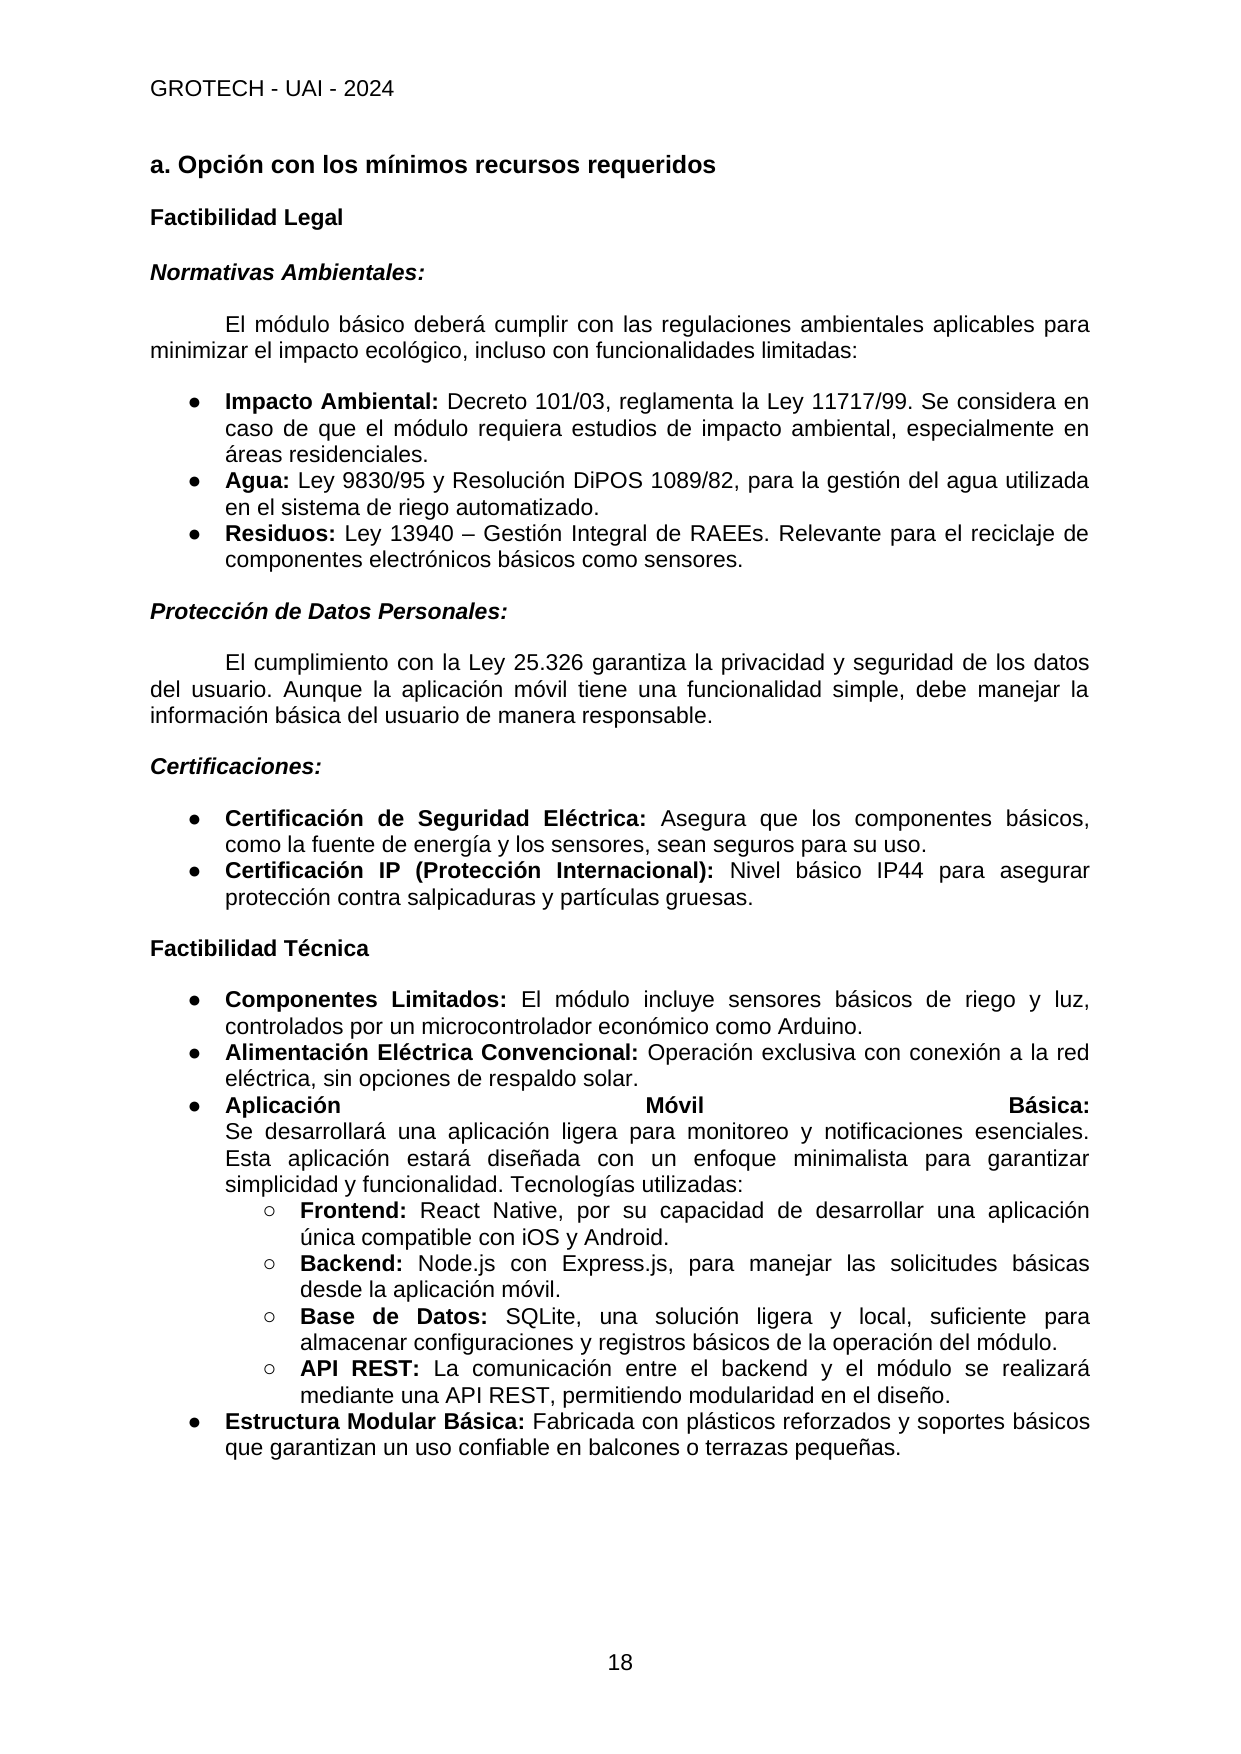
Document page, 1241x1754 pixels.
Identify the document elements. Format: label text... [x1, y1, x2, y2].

list Aplicación Móvil Básica: Se desarrollará una aplicación ligera para monitoreo y notificaciones esenciales. Esta aplicación estará diseñada con un enfoque minimalista para garantizar simplicidad y funcionalidad. Tecnologías utilizadas: [187, 1092, 1090, 1197]
text El módulo básico deberá cumplir con las regulaciones ambientales aplicables para minimizar el impacto ecológico, incluso con funcionalidades limitadas: [150, 311, 1090, 363]
list API REST: La comunicación entre el backend y el módulo se realizará mediante una API REST, permitiendo modularidad en el diseño. [262, 1355, 1090, 1408]
subtitle Factibilidad Legal [150, 204, 1090, 230]
subtitle Normativas Ambientales: [150, 259, 1090, 286]
list Base de Datos: SQLite, una solución ligera y local, suficiente para almacenar configuraciones y registros básicos de la operación del módulo. [262, 1303, 1090, 1355]
list Estructura Modular Básica: Fabricada con plásticos reforzados y soportes básicos que garantizan un uso confiable en balcones o terrazas pequeñas. [187, 1408, 1090, 1461]
subtitle a. Opción con los mínimos recursos requeridos [150, 150, 1090, 179]
list Impacto Ambiental: Decreto 101/03, reglamenta la Ley 11717/99. Se considera en caso de que el módulo requiera estudios de impacto ambiental, especialmente en áreas residenciales. [187, 388, 1090, 467]
list Componentes Limitados: El módulo incluye sensores básicos de riego y luz, controlados por un microcontrolador económico como Arduino. [187, 986, 1090, 1039]
text El cumplimiento con la Ley 25.326 garantiza la privacidad y seguridad de los datos del usuario. Aunque la aplicación móvil tiene una funcionalidad simple, debe manejar la información básica del usuario de manera responsable. [150, 649, 1090, 728]
list Alimentación Eléctrica Convencional: Operación exclusiva con conexión a la red eléctrica, sin opciones de respaldo solar. [187, 1039, 1090, 1092]
list Frontend: React Native, por su capacidad de desarrollar una aplicación única compatible con iOS y Android. [262, 1197, 1090, 1250]
list Residuos: Ley 13940 – Gestión Integral de RAEEs. Relevante para el reciclaje de componentes electrónicos básicos como sensores. [187, 520, 1090, 573]
list Certificación IP (Protección Internacional): Nivel básico IP44 para asegurar protección contra salpicaduras y partículas gruesas. [187, 857, 1090, 910]
subtitle Certificaciones: [150, 753, 1090, 779]
list Agua: Ley 9830/95 y Resolución DiPOS 1089/82, para la gestión del agua utilizada en el sistema de riego automatizado. [187, 467, 1090, 520]
subtitle Factibilidad Técnica [150, 935, 1090, 961]
list Certificación de Seguridad Eléctrica: Asegura que los componentes básicos, como la fuente de energía y los sensores, sean seguros para su uso. [187, 804, 1090, 857]
list Backend: Node.js con Express.js, para manejar las solicitudes básicas desde la aplicación móvil. [262, 1250, 1090, 1303]
subtitle Protección de Datos Personales: [150, 598, 1090, 624]
